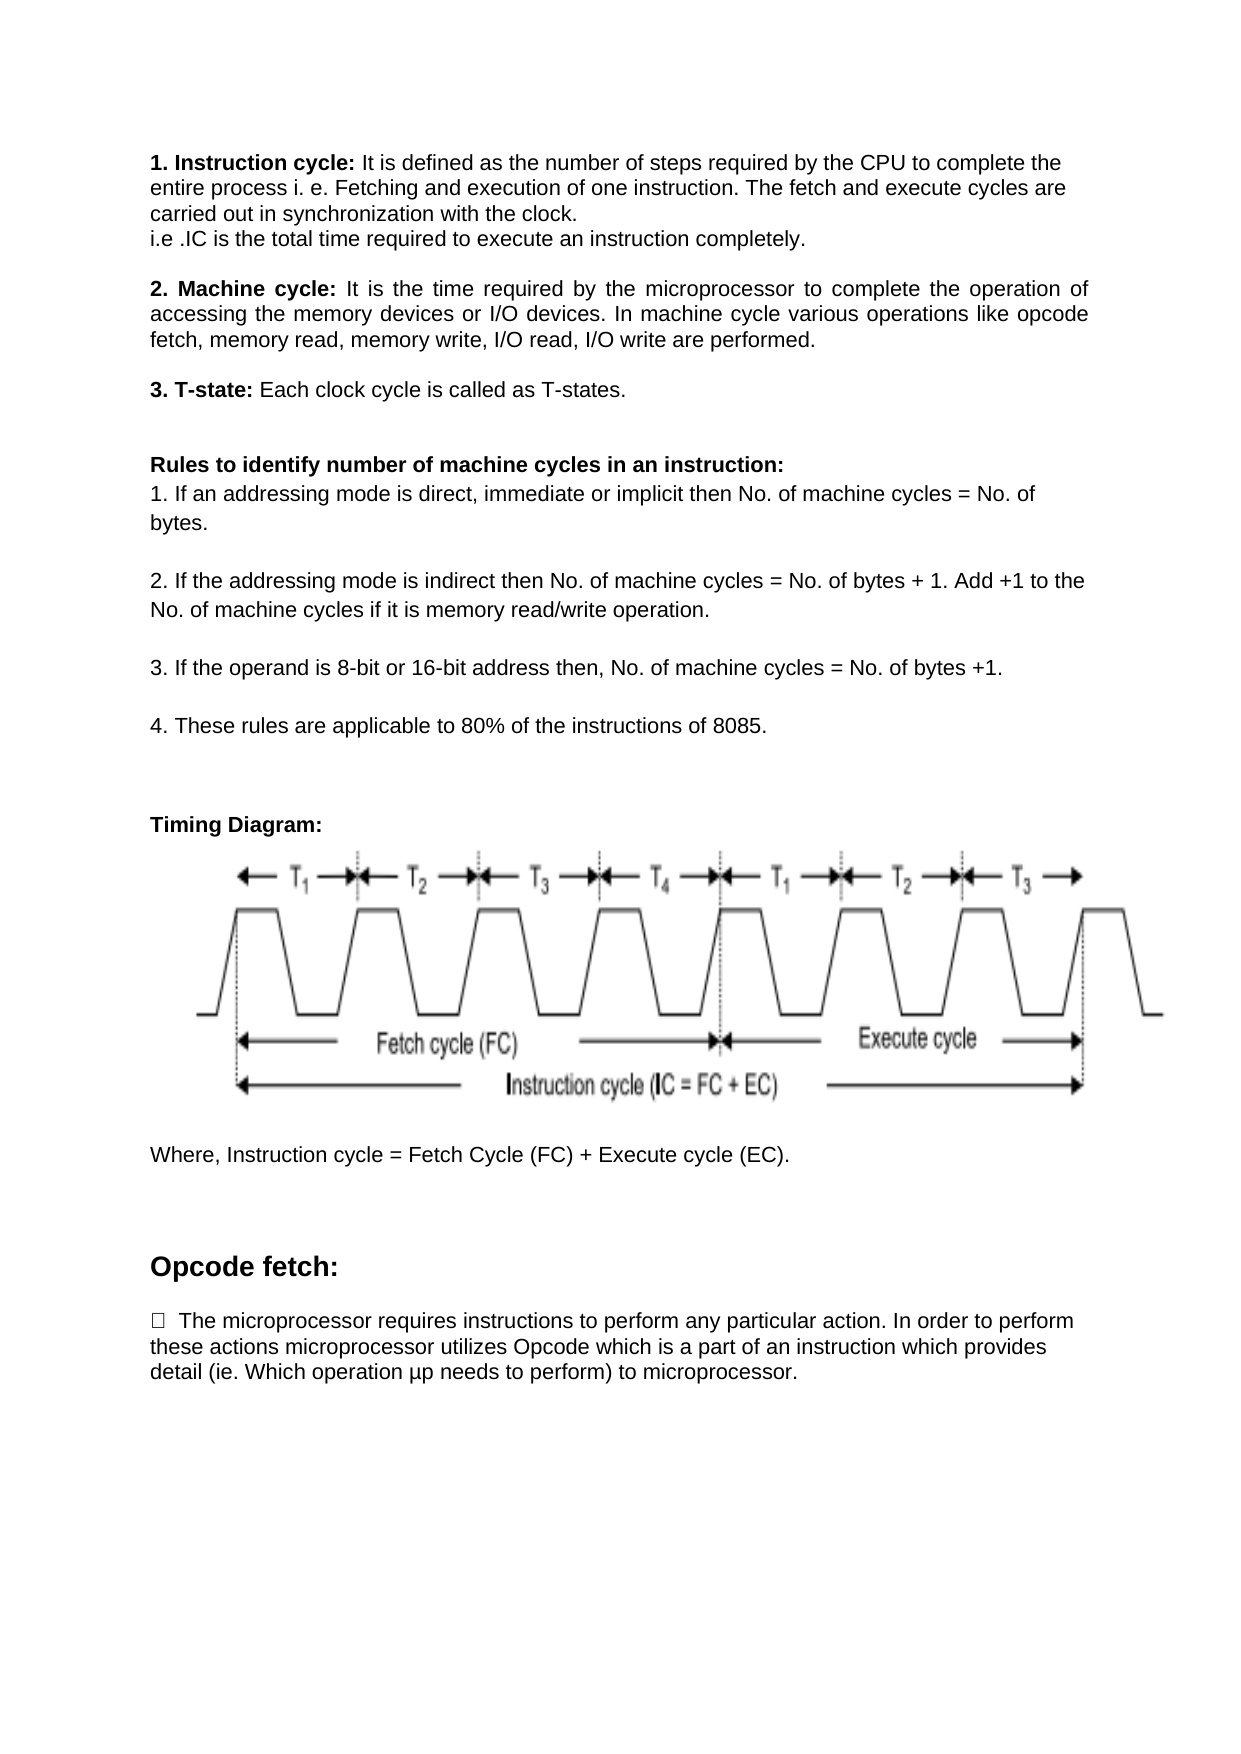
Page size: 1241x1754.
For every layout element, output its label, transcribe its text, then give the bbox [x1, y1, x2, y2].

text 1. Instruction cycle: It is defined as the number of steps required by the CPU to complete the entire process i. e. Fetching and execution of one instruction. The fetch and execute cycles are carried out in synchronization with the clock. [150, 150, 1090, 226]
text Where, Instruction cycle = Fetch Cycle (FC) + Execute cycle (EC). [150, 1141, 1090, 1167]
text Timing Diagram: [150, 812, 1090, 841]
text 2. Machine cycle: It is the time required by the microprocessor to complete the operation of accessing the memory devices or I/O devices. In machine cycle various operations like opcode fetch, memory read, memory write, I/O read, I/O write are performed. [150, 276, 1090, 352]
text Opcode fetch: [150, 1250, 1090, 1283]
text 3. T-state: Each clock cycle is called as T-states. [150, 377, 1090, 402]
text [150, 1308, 1090, 1384]
picture [150, 841, 1225, 1117]
text Rules to identify number of machine cycles in an instruction: 1. If an addressing mode is direct, immediate or implicit then No. of machine cycles = No. of bytes. 2. If the addressing mode is indirect then No. of machine cycles = No. of bytes + 1. Add +1 to the No. of machine cycles if it is memory read/write operation. 3. If the operand is 8-bit or 16-bit address then, No. of machine cycles = No. of bytes +1. 4. These rules are applicable to 80% of the instructions of 8085. [150, 452, 1090, 738]
text i.e .IC is the total time required to execute an instruction completely. [150, 226, 1090, 251]
